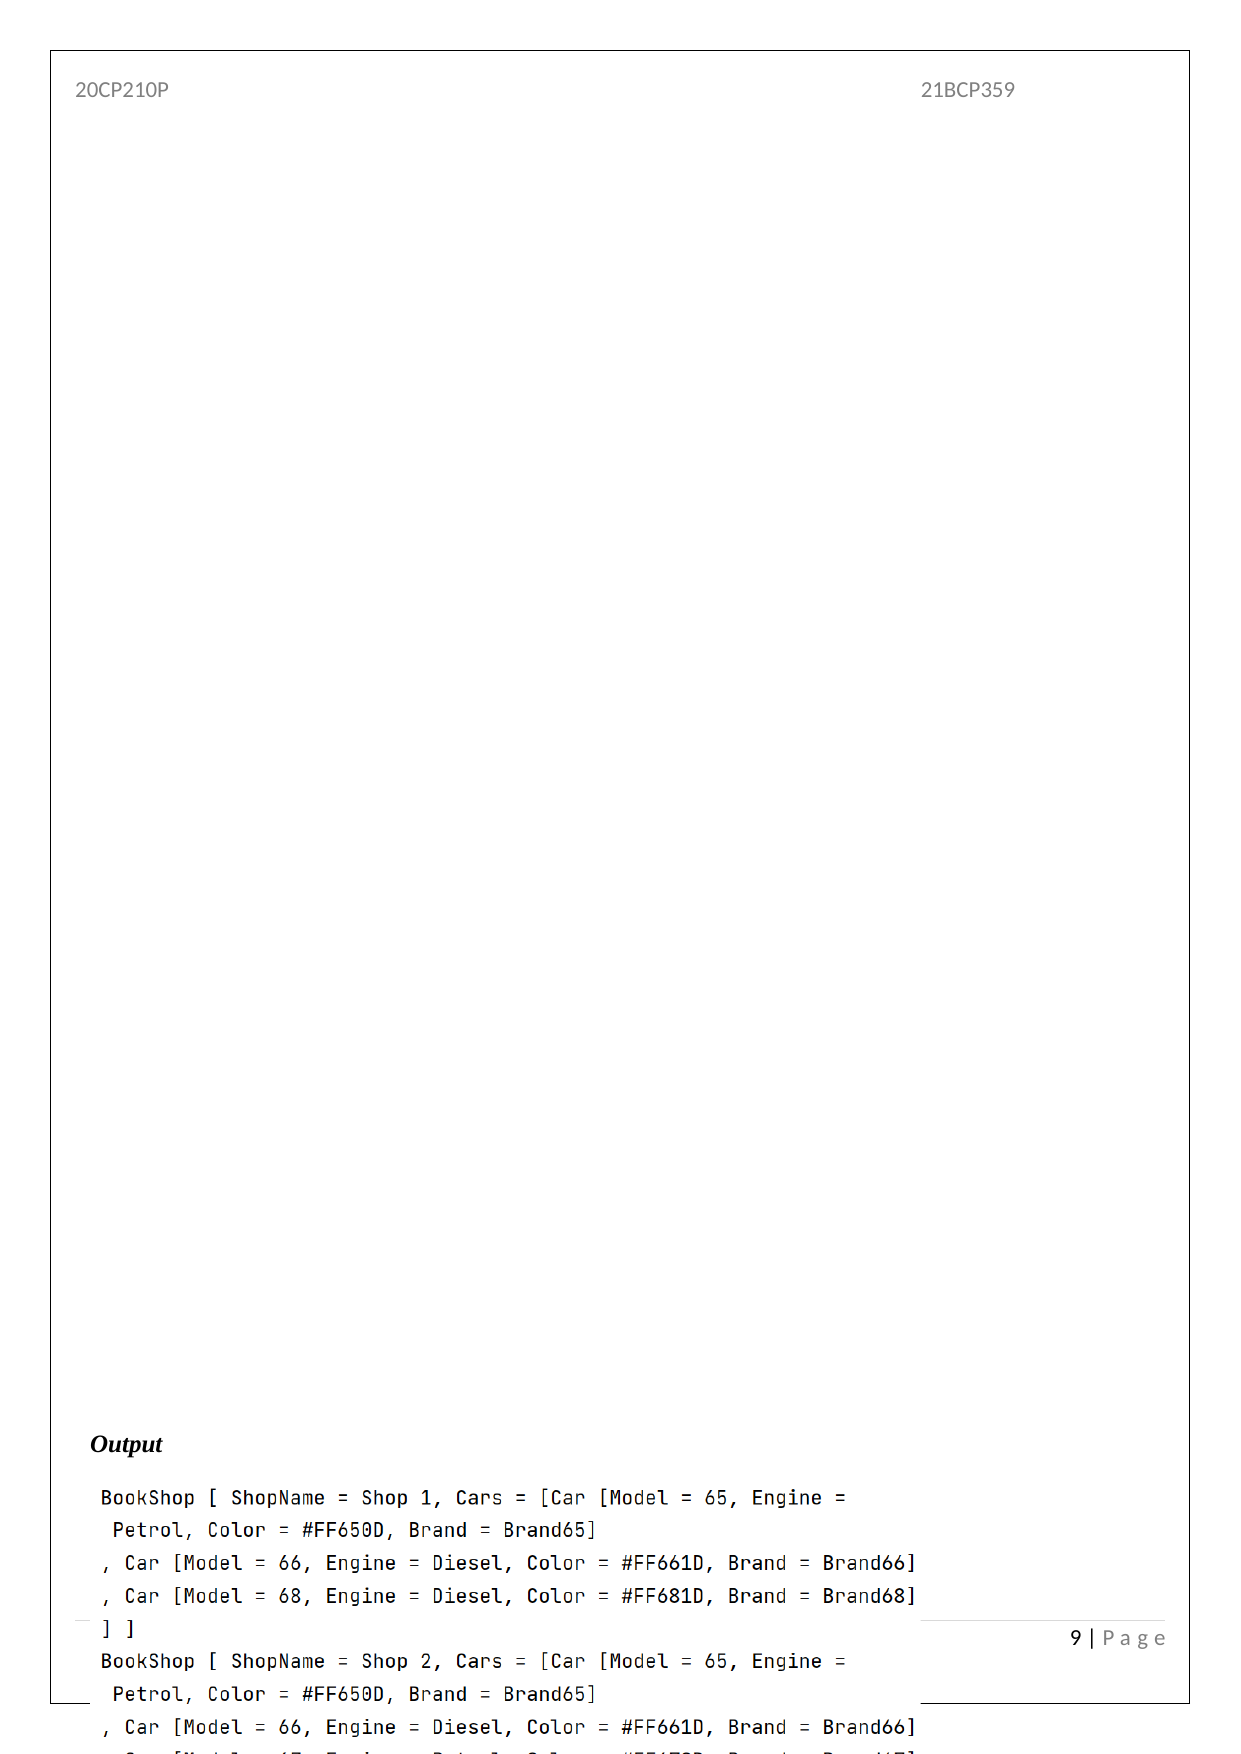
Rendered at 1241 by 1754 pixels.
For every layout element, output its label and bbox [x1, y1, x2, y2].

picture [90, 1477, 921, 1754]
